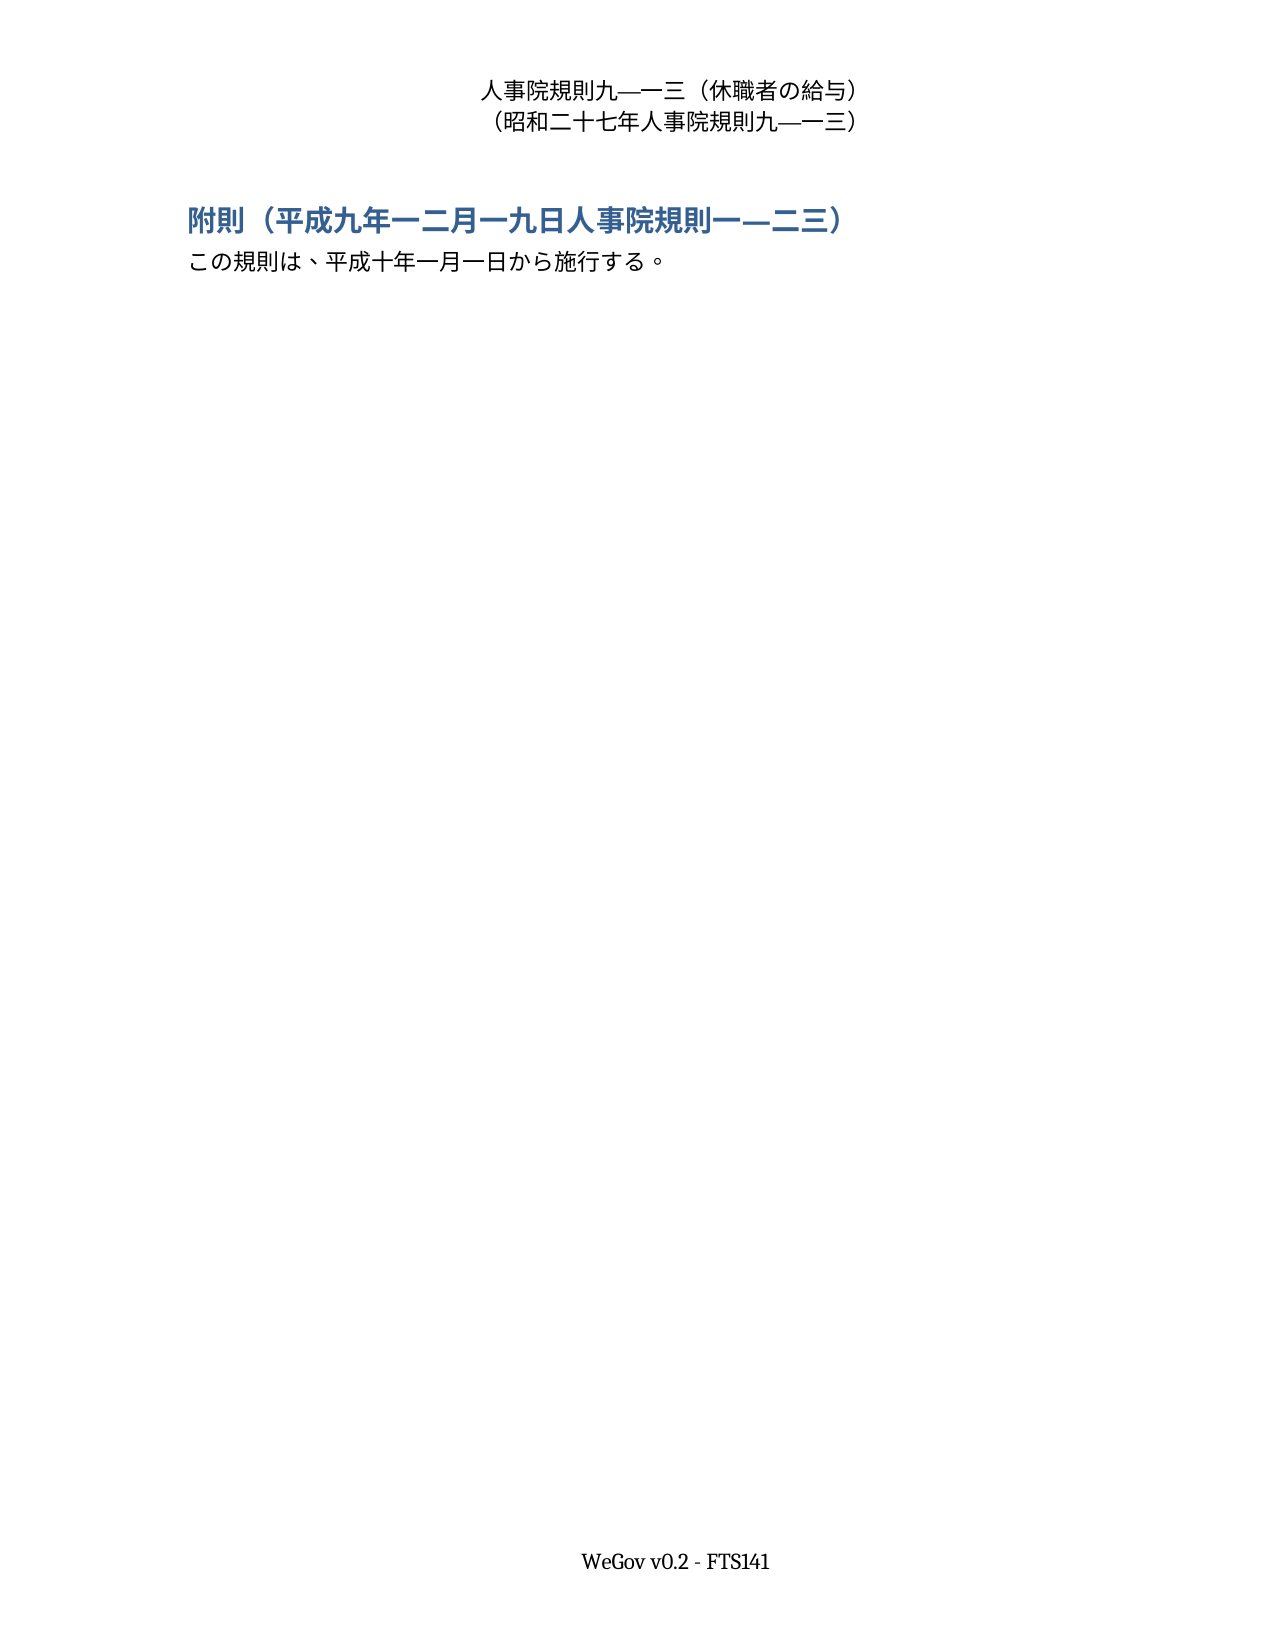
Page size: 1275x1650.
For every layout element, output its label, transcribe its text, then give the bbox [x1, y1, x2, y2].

text この規則は、平成十年一月一日から施行する。 [187, 246, 1087, 277]
subtitle 附則（平成九年一二月一九日人事院規則一―二三） [187, 200, 1087, 240]
